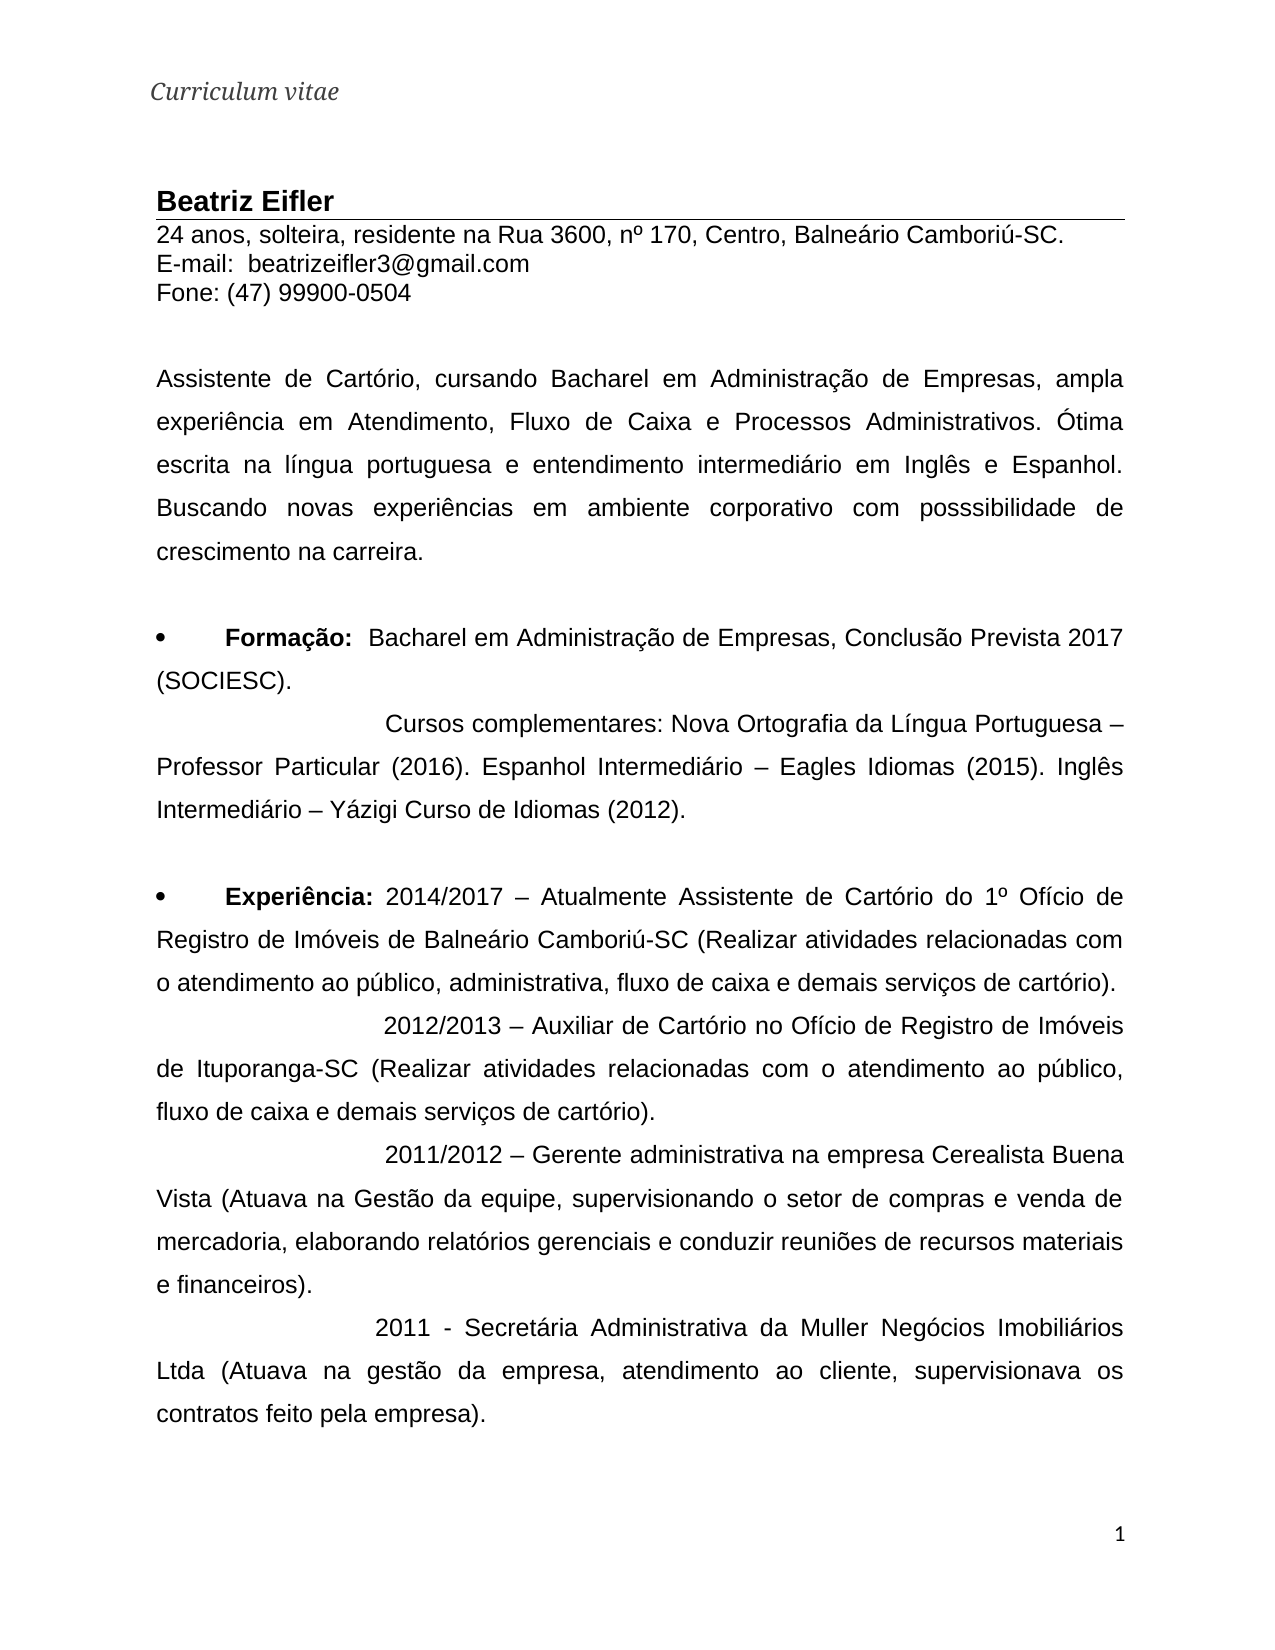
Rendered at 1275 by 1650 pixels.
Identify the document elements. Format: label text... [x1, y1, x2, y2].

list Experiência: 2014/2017 – Atualmente Assistente de Cartório do 1º Ofício de Registro de Imóveis de Balneário Camboriú-SC (Realizar atividades relacionadas com o atendimento ao público, administrativa, fluxo de caixa e demais serviços de cartório). [156, 882, 1125, 997]
list Cursos complementares: Nova Ortografia da Língua Portuguesa – Professor Particular (2016). Espanhol Intermediário – Eagles Idiomas (2015). Inglês Intermediário – Yázigi Curso de Idiomas (2012). [156, 709, 1125, 824]
text Beatriz Eifler [156, 183, 1125, 219]
text E-mail: beatrizeifler3@gmail.com [156, 249, 1125, 278]
text 24 anos, solteira, residente na Rua 3600, nº 170, Centro, Balneário Camboriú-SC. [156, 220, 1125, 249]
text Fone: (47) 99900-0504 [156, 278, 1125, 306]
list 2011/2012 – Gerente administrativa na empresa Cerealista Buena Vista (Atuava na Gestão da equipe, supervisionando o setor de compras e venda de mercadoria, elaborando relatórios gerenciais e conduzir reuniões de recursos materiais e financeiros). [156, 1140, 1125, 1298]
text Assistente de Cartório, cursando Bacharel em Administração de Empresas, ampla experiência em Atendimento, Fluxo de Caixa e Processos Administrativos. Ótima escrita na língua portuguesa e entendimento intermediário em Inglês e Espanhol. Buscando novas experiências em ambiente corporativo com posssibilidade de crescimento na carreira. [156, 364, 1125, 565]
text 2011 - Secretária Administrativa da Muller Negócios Imobiliários Ltda (Atuava na gestão da empresa, atendimento ao cliente, supervisionava os contratos feito pela empresa). [156, 1313, 1125, 1428]
list 2012/2013 – Auxiliar de Cartório no Ofício de Registro de Imóveis de Ituporanga-SC (Realizar atividades relacionadas com o atendimento ao público, fluxo de caixa e demais serviços de cartório). [156, 1011, 1125, 1126]
list Formação: Bacharel em Administração de Empresas, Conclusão Prevista 2017 (SOCIESC). [156, 623, 1125, 695]
